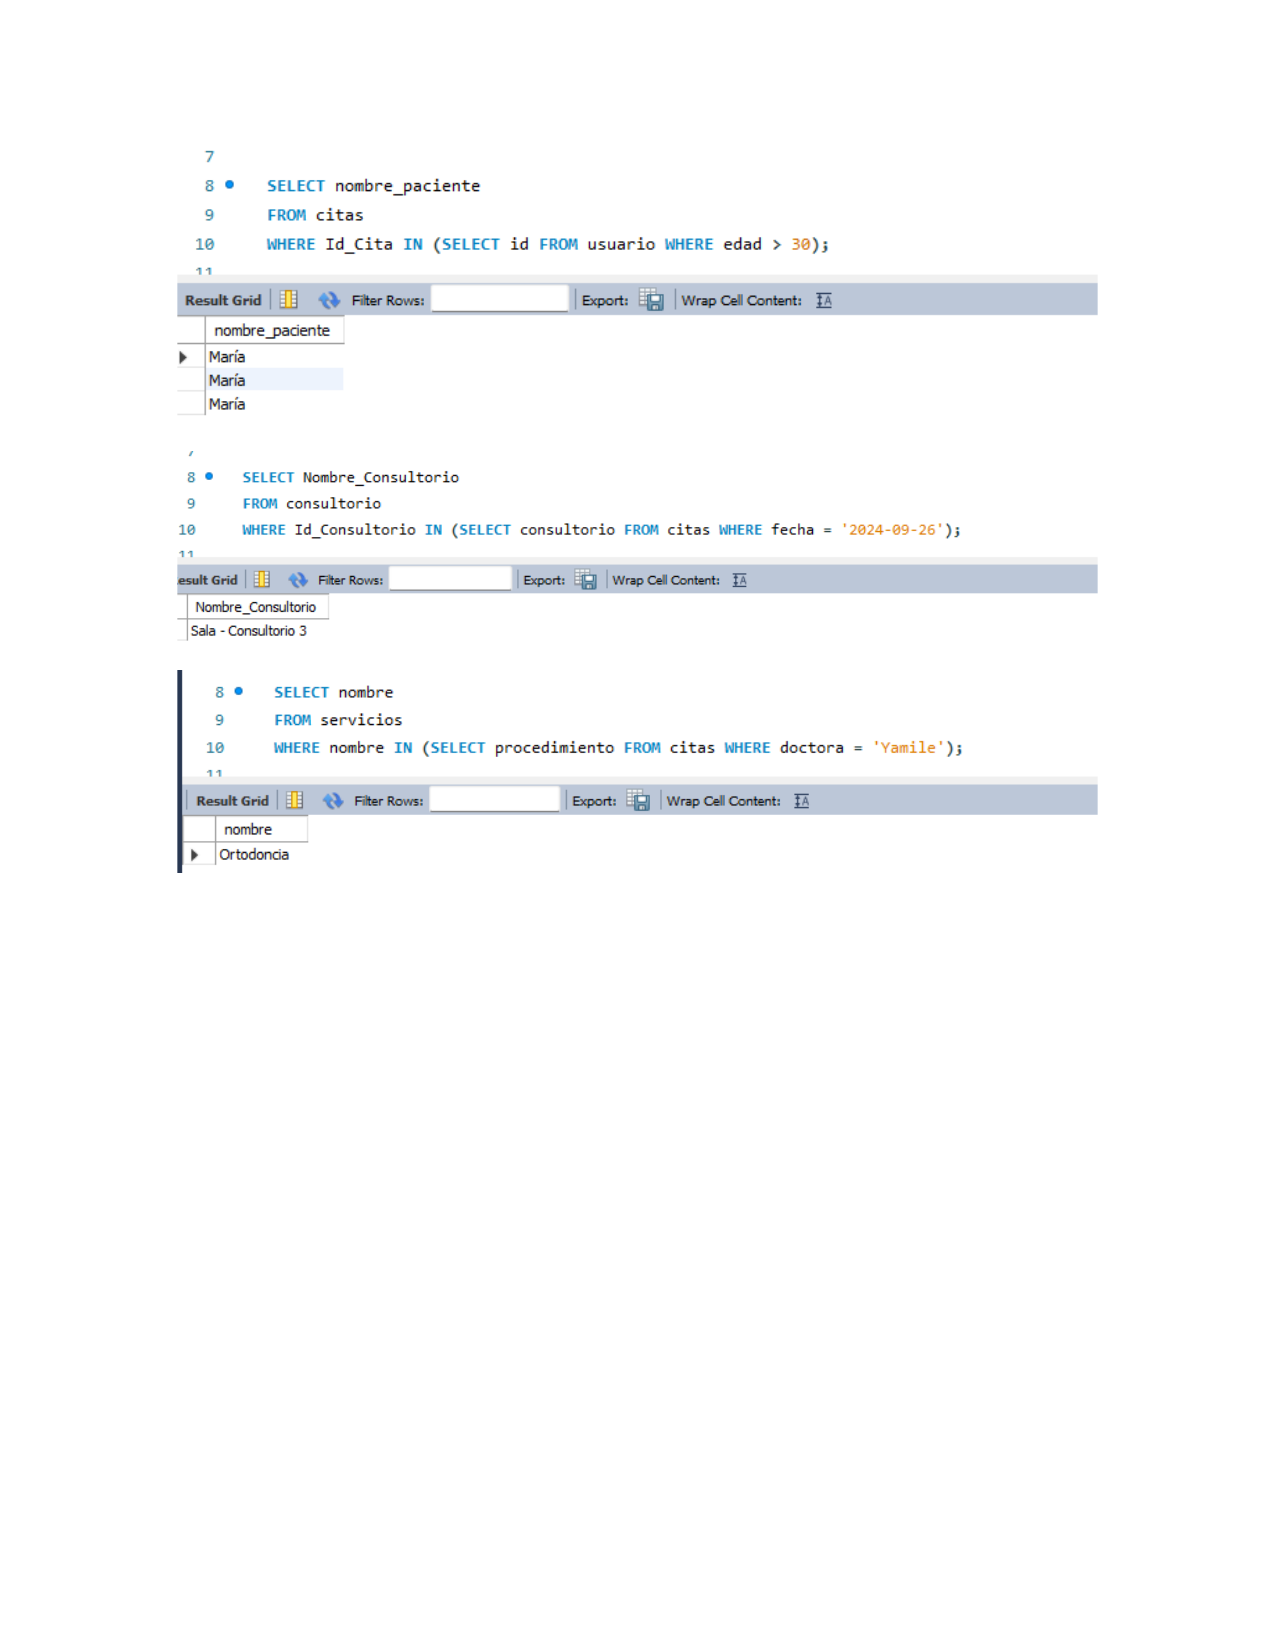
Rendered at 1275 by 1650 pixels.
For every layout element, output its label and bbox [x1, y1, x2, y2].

picture [177, 670, 1098, 873]
picture [177, 451, 1098, 652]
picture [177, 147, 1098, 432]
